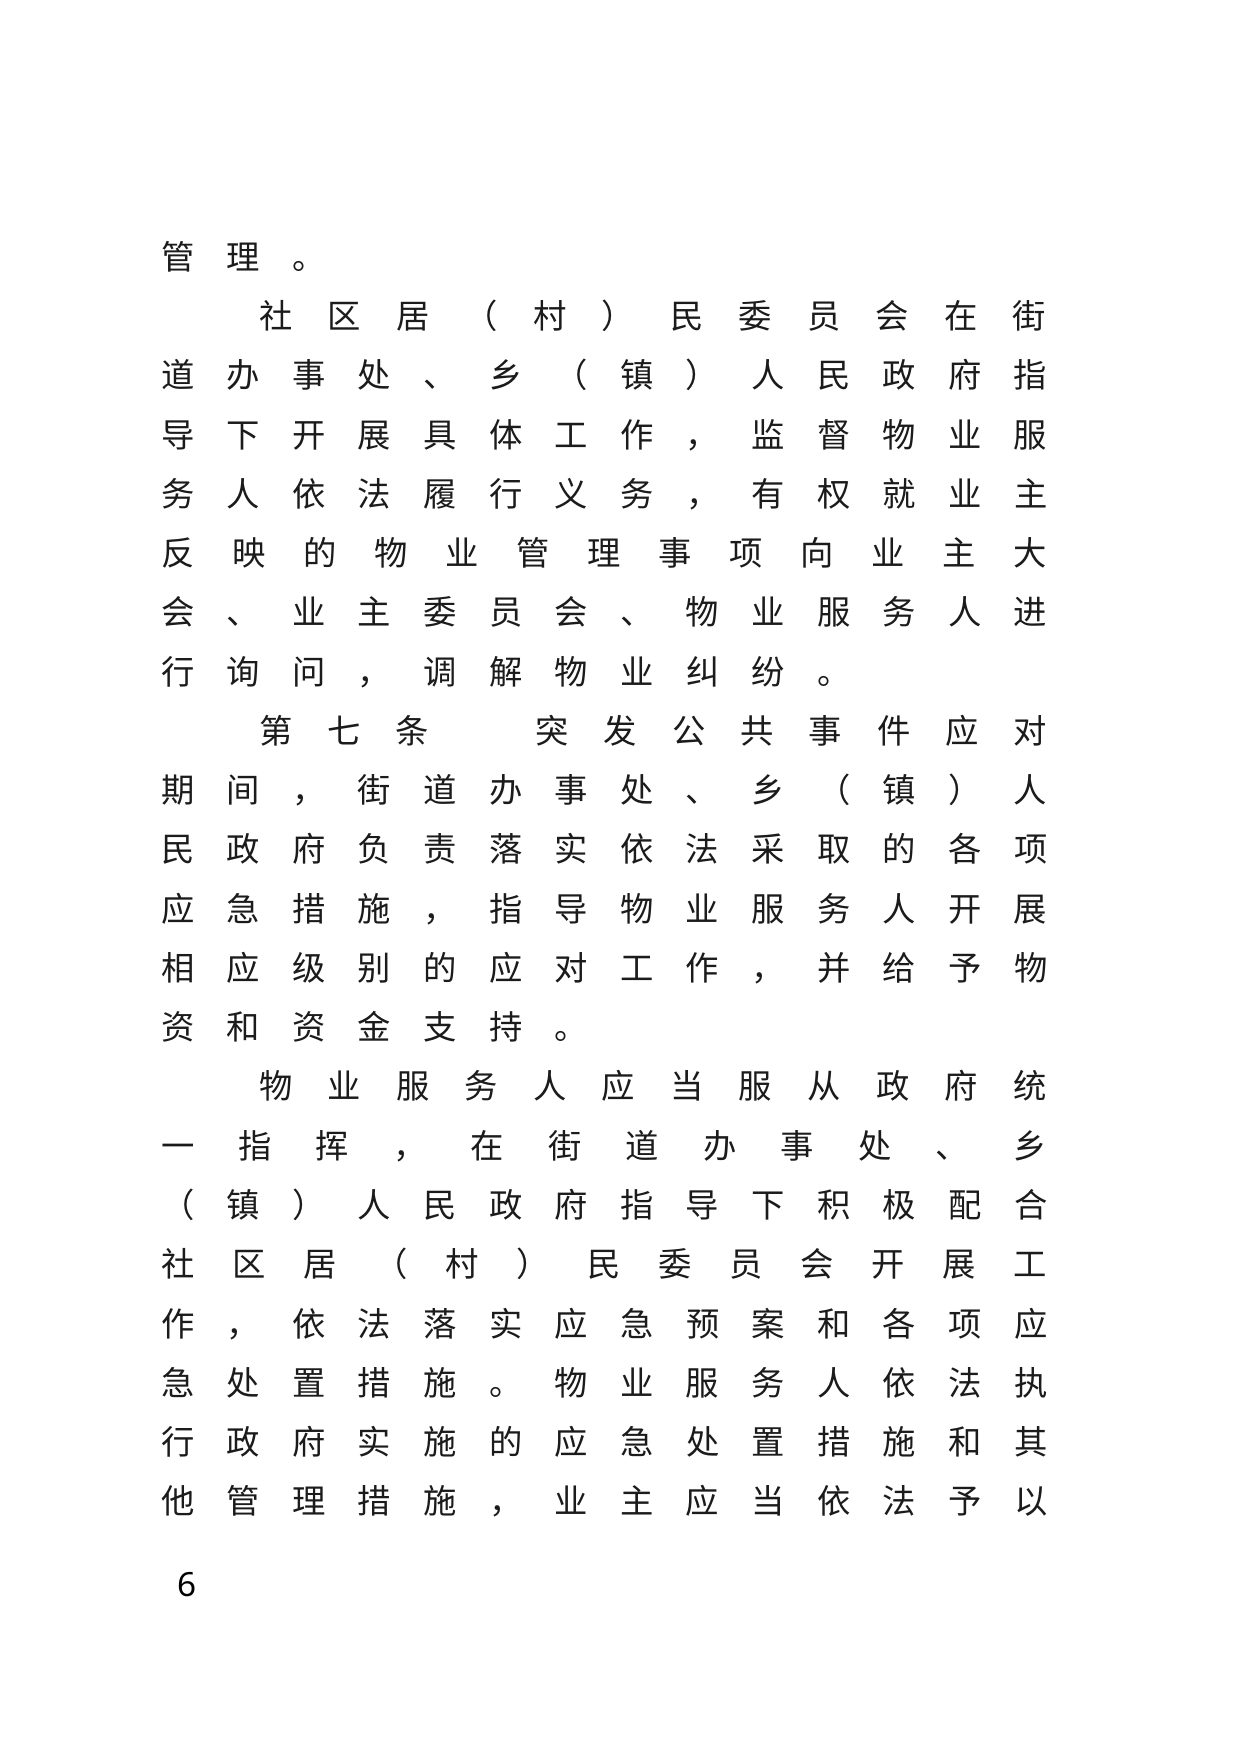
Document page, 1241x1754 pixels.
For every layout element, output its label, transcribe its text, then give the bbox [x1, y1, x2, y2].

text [161, 225, 1079, 284]
text 第七条 突发公共事件应对期间，街道办事处、乡（镇）人民政府负责落实依法采取的各项应急措施，指导物业服务人开展相应级别的应对工作，并给予物资和资金支持。 [161, 699, 1079, 1055]
text 社区居（村）民委员会在街道办事处、乡（镇）人民政府指导下开展具体工作，监督物业服务人依法履行义务，有权就业主反映的物业管理事项向业主大会、业主委员会、物业服务人进行询问，调解物业纠纷。 [161, 284, 1079, 699]
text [161, 1055, 1079, 1529]
